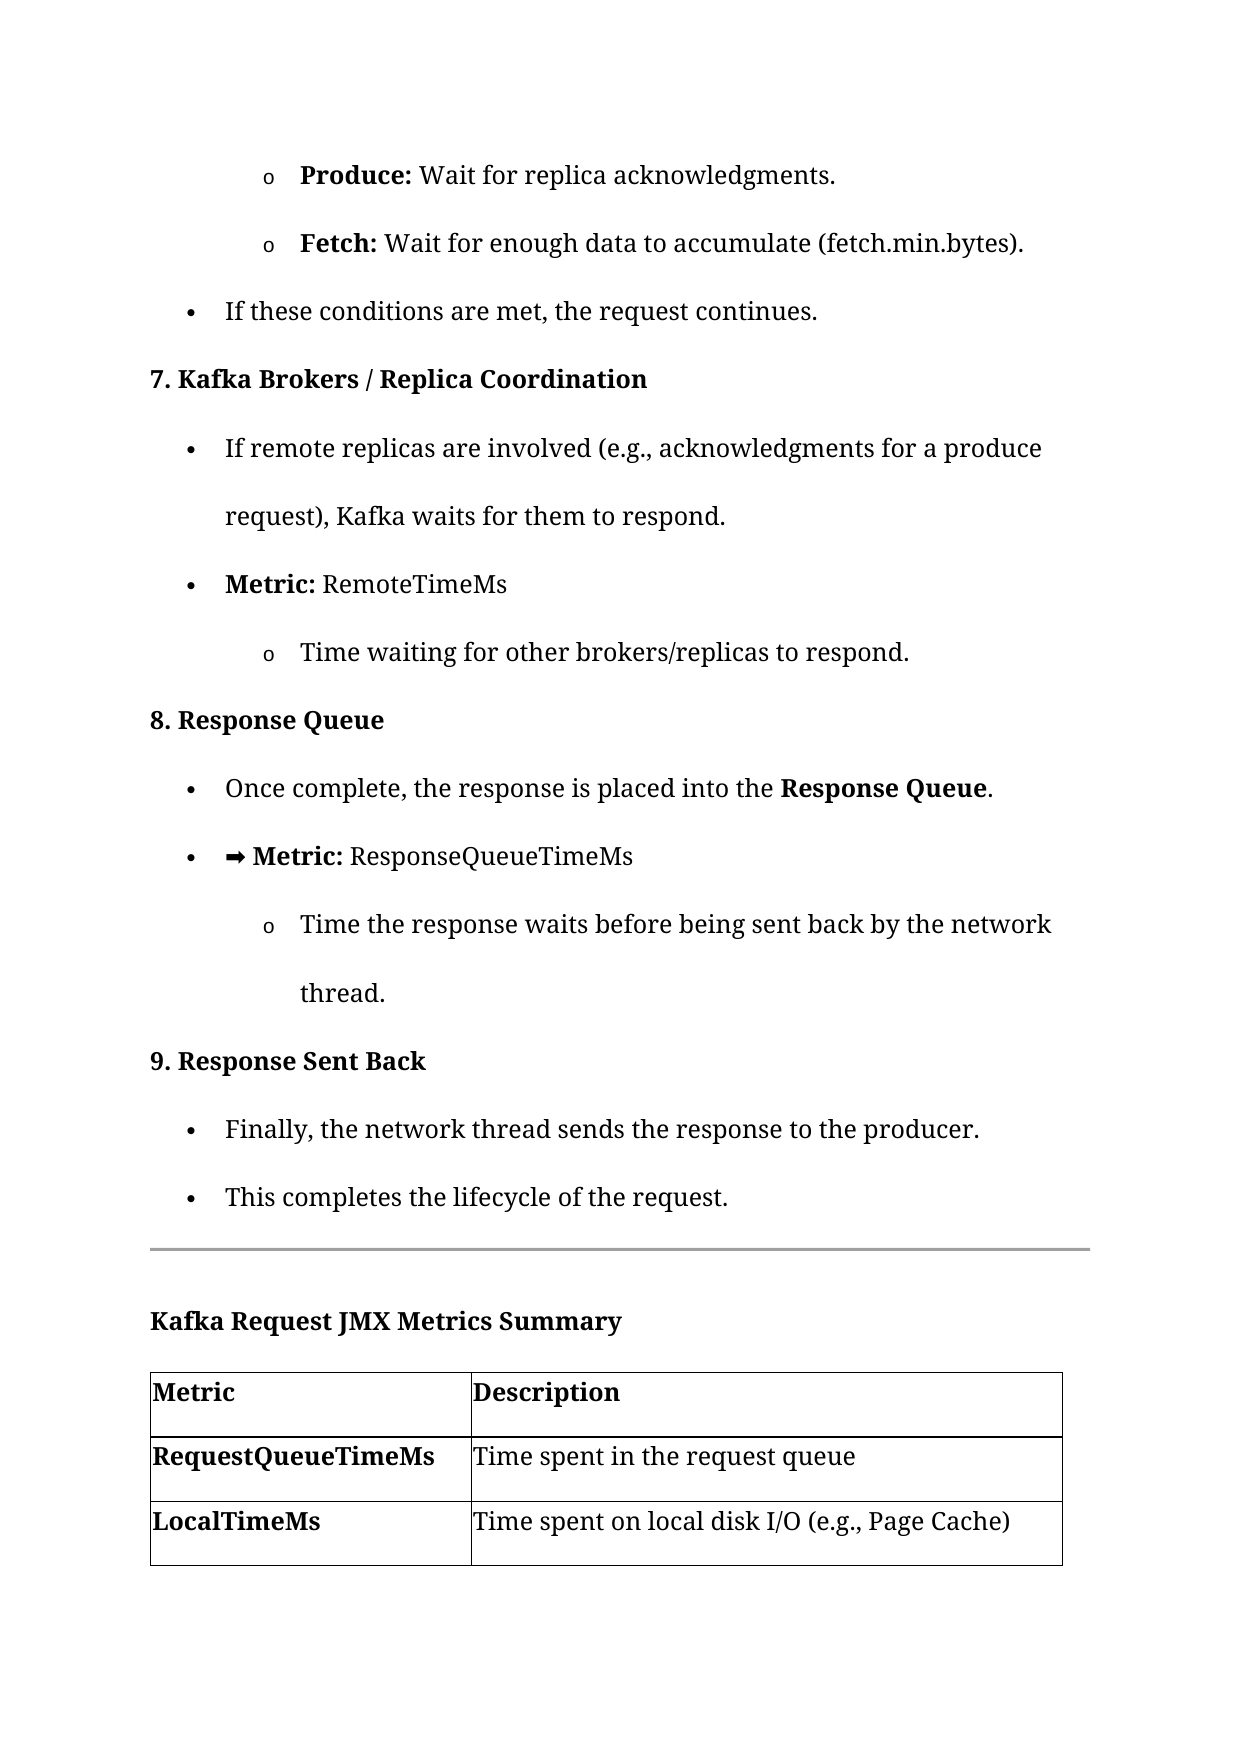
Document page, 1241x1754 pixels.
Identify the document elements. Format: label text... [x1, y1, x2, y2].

list Produce: Wait for replica acknowledgments. [262, 158, 1090, 192]
list This completes the lifecycle of the request. [187, 1180, 1090, 1214]
text 9. Response Sent Back [150, 1043, 1090, 1077]
list Metric: RemoteTimeMs [187, 567, 1090, 601]
text 8. Response Queue [150, 703, 1090, 737]
table_header Metric [151, 1373, 471, 1436]
list Fetch: Wait for enough data to accumulate (fetch.min.bytes). [262, 226, 1090, 260]
table_cell Time spent in the request queue [472, 1438, 1062, 1501]
list If these conditions are met, the request continues. [187, 294, 1090, 328]
table_cell RequestQueueTimeMs [151, 1438, 471, 1501]
list Time the response waits before being sent back by the network thread. [262, 907, 1090, 1009]
table_header Description [472, 1373, 1062, 1436]
text 7. Kafka Brokers / Replica Coordination [150, 362, 1090, 396]
list If remote replicas are involved (e.g., acknowledgments for a produce request), Kafka waits for them to respond. [187, 430, 1090, 532]
list Finally, the network thread sends the response to the producer. [187, 1112, 1090, 1146]
table_cell Time spent on local disk I/O (e.g., Page Cache) [472, 1502, 1062, 1565]
text Kafka Request JMX Metrics Summary [150, 1304, 1090, 1338]
list Time waiting for other brokers/replicas to respond. [262, 635, 1090, 669]
table_cell LocalTimeMs [151, 1502, 471, 1565]
list ➡️ Metric: ResponseQueueTimeMs [187, 839, 1090, 873]
list Once complete, the response is placed into the Response Queue. [187, 771, 1090, 805]
